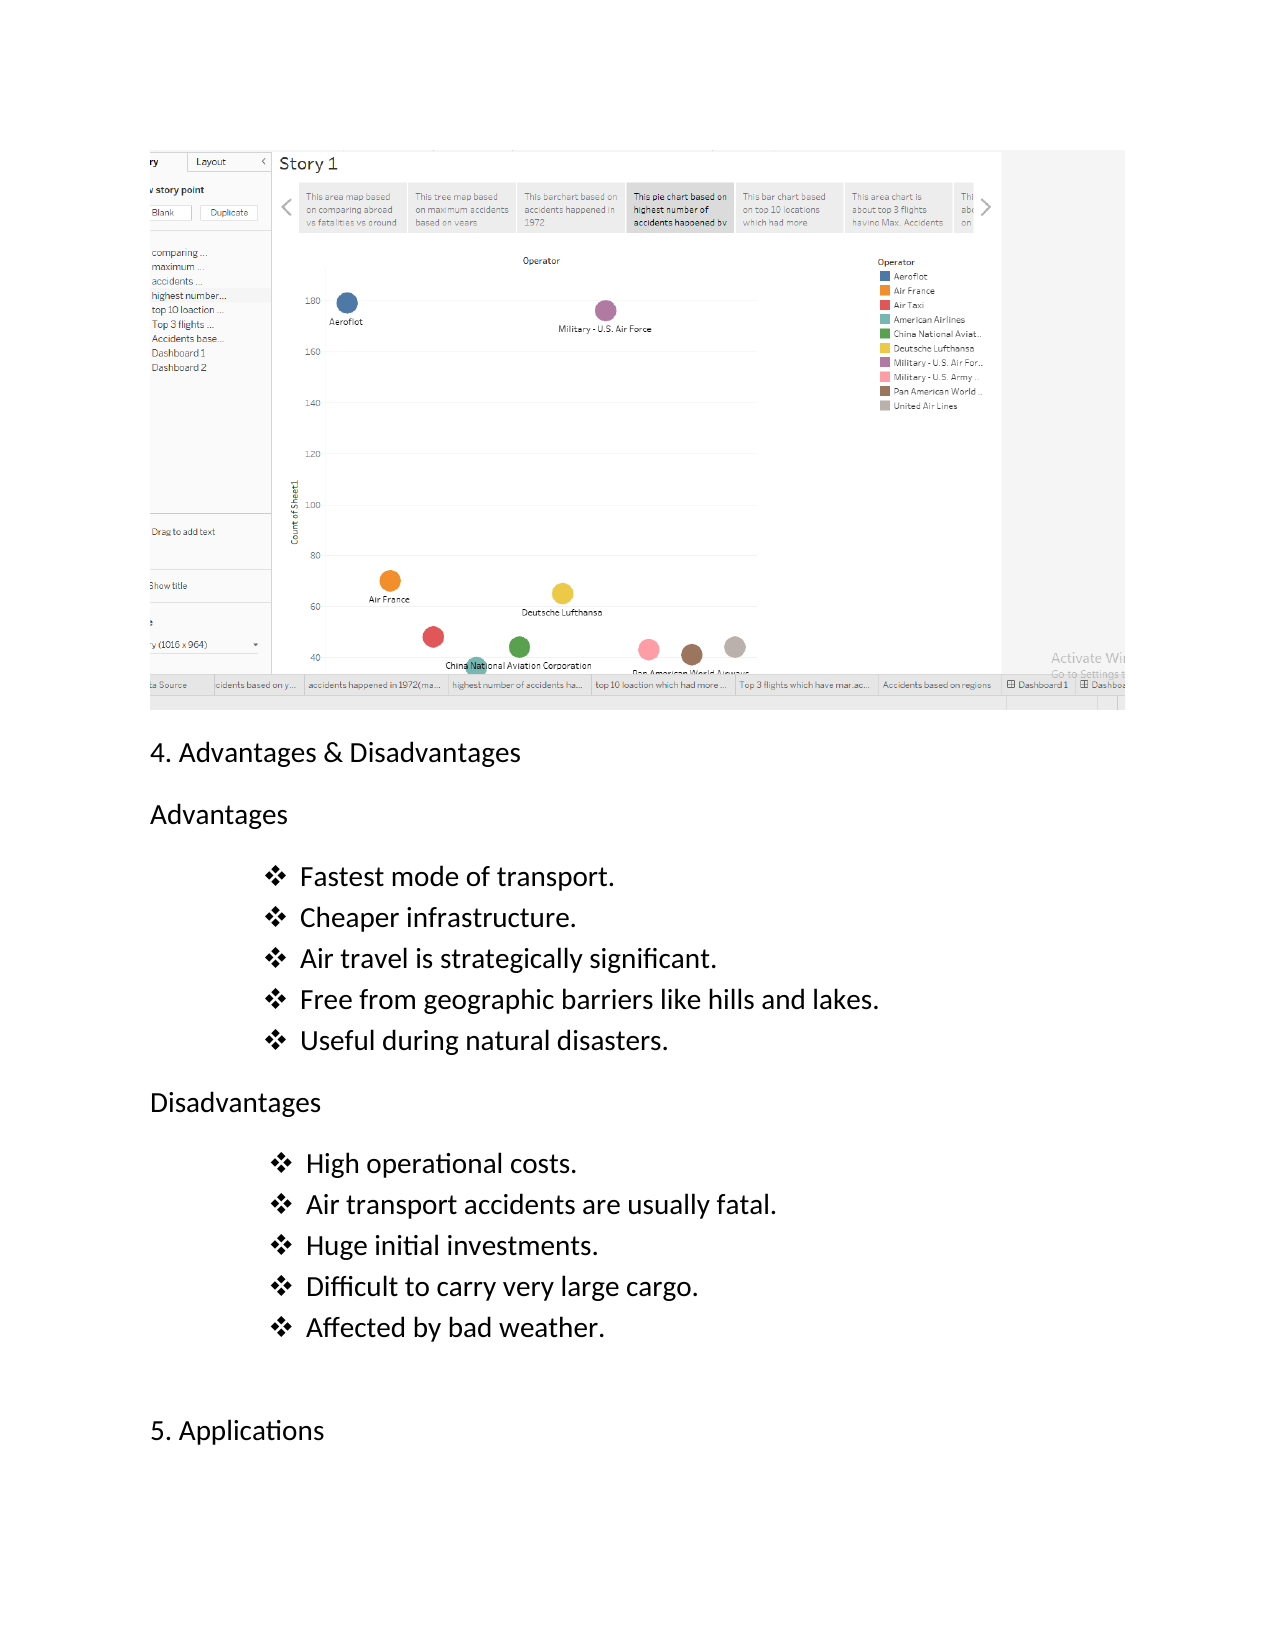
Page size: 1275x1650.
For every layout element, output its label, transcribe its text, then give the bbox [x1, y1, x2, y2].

text Disadvantages [150, 1084, 1125, 1119]
list Air transport accidents are usually fatal. [268, 1186, 1125, 1222]
list Air travel is strategically significant. [262, 940, 1125, 976]
list Fastest mode of transport. [262, 858, 1125, 894]
list Cheaper infrastructure. [262, 899, 1125, 935]
text 4. Advantages & Disadvantages [150, 734, 1125, 770]
list Huge initial investments. [268, 1227, 1125, 1263]
list Difficult to carry very large cargo. [268, 1268, 1125, 1304]
picture [150, 150, 1125, 710]
text Advantages [150, 796, 1125, 832]
list Useful during natural disasters. [262, 1022, 1125, 1057]
list High operational costs. [268, 1145, 1125, 1181]
list Affected by bad weather. [268, 1309, 1125, 1345]
list Free from geographic barriers like hills and lakes. [262, 981, 1125, 1017]
text 5. Applications [150, 1412, 1125, 1447]
